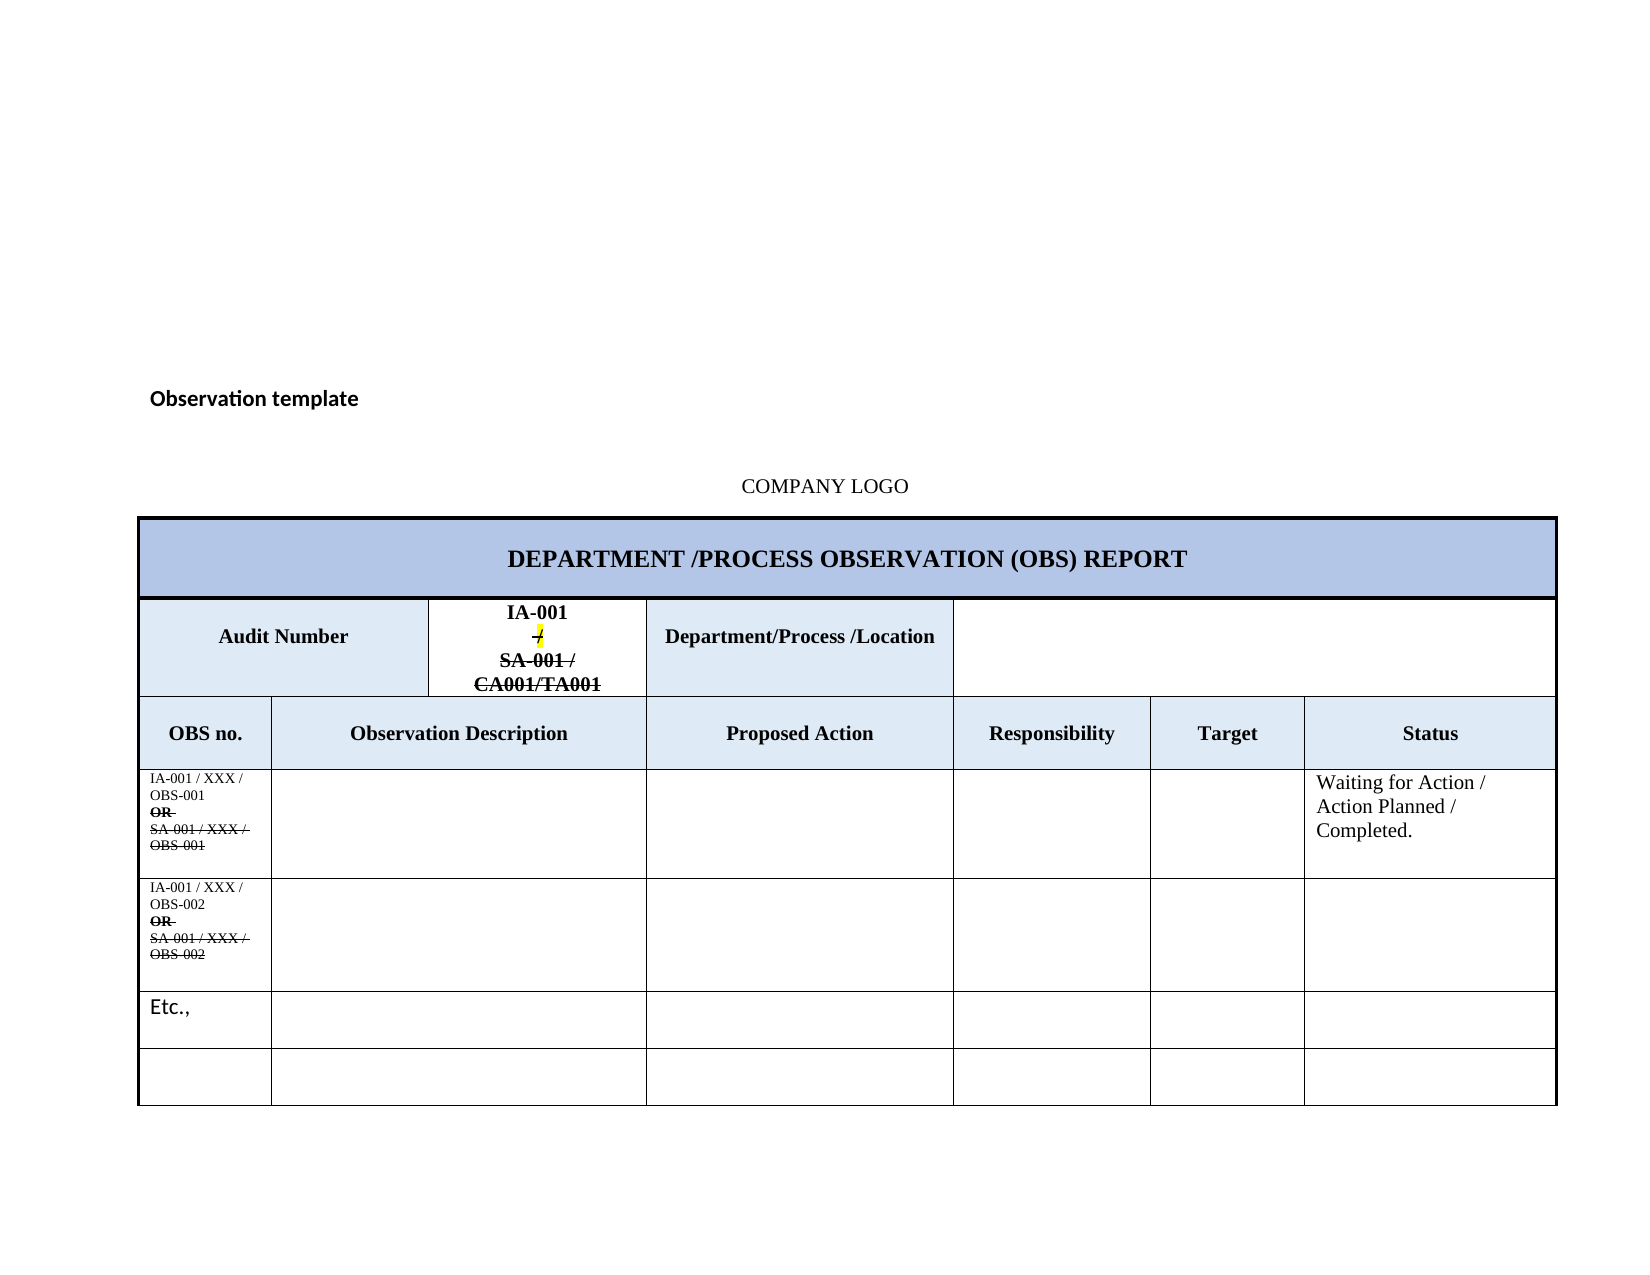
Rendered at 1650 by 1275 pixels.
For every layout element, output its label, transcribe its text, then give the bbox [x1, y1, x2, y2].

table_cell [1305, 1049, 1555, 1105]
table_cell [954, 600, 1555, 696]
table_cell Etc., [140, 992, 271, 1048]
table_cell [1151, 1049, 1304, 1105]
table_cell [954, 770, 1150, 878]
table_cell [954, 1049, 1150, 1105]
table_cell Responsibility [954, 697, 1150, 769]
table_cell [272, 1049, 646, 1105]
text Observation template [150, 384, 1500, 412]
table_cell Proposed Action [647, 697, 953, 769]
table_cell Department/Process /Location [647, 600, 953, 696]
table_cell [140, 1049, 271, 1105]
table_cell [1151, 879, 1304, 991]
table_cell OBS no. [140, 697, 271, 769]
table_cell [954, 992, 1150, 1048]
table_cell [647, 770, 953, 878]
table_cell [647, 992, 953, 1048]
table_cell [647, 1049, 953, 1105]
table_cell Waiting for Action / Action Planned / Completed. [1305, 770, 1555, 878]
table_cell IA-001 / XXX / OBS-001 OR SA-001 / XXX / OBS-001 [140, 770, 271, 878]
table_cell IA-001 / XXX / OBS-002 OR SA-001 / XXX / OBS-002 [140, 879, 271, 991]
table_cell [272, 770, 646, 878]
table_cell Status [1305, 697, 1555, 769]
text COMPANY LOGO [150, 474, 1500, 498]
table_cell [1151, 770, 1304, 878]
table_cell [272, 992, 646, 1048]
table_cell Observation Description [272, 697, 646, 769]
table_cell [647, 879, 953, 991]
table_cell [1305, 992, 1555, 1048]
table_cell Audit Number [140, 600, 428, 696]
table_cell [272, 879, 646, 991]
table_cell [954, 879, 1150, 991]
table_header DEPARTMENT /PROCESS OBSERVATION (OBS) REPORT [140, 520, 1555, 596]
table_cell [1151, 992, 1304, 1048]
table_cell Target [1151, 697, 1304, 769]
table_cell IA-001 / SA-001 / CA001/TA001 [429, 600, 646, 696]
table_cell [1305, 879, 1555, 991]
